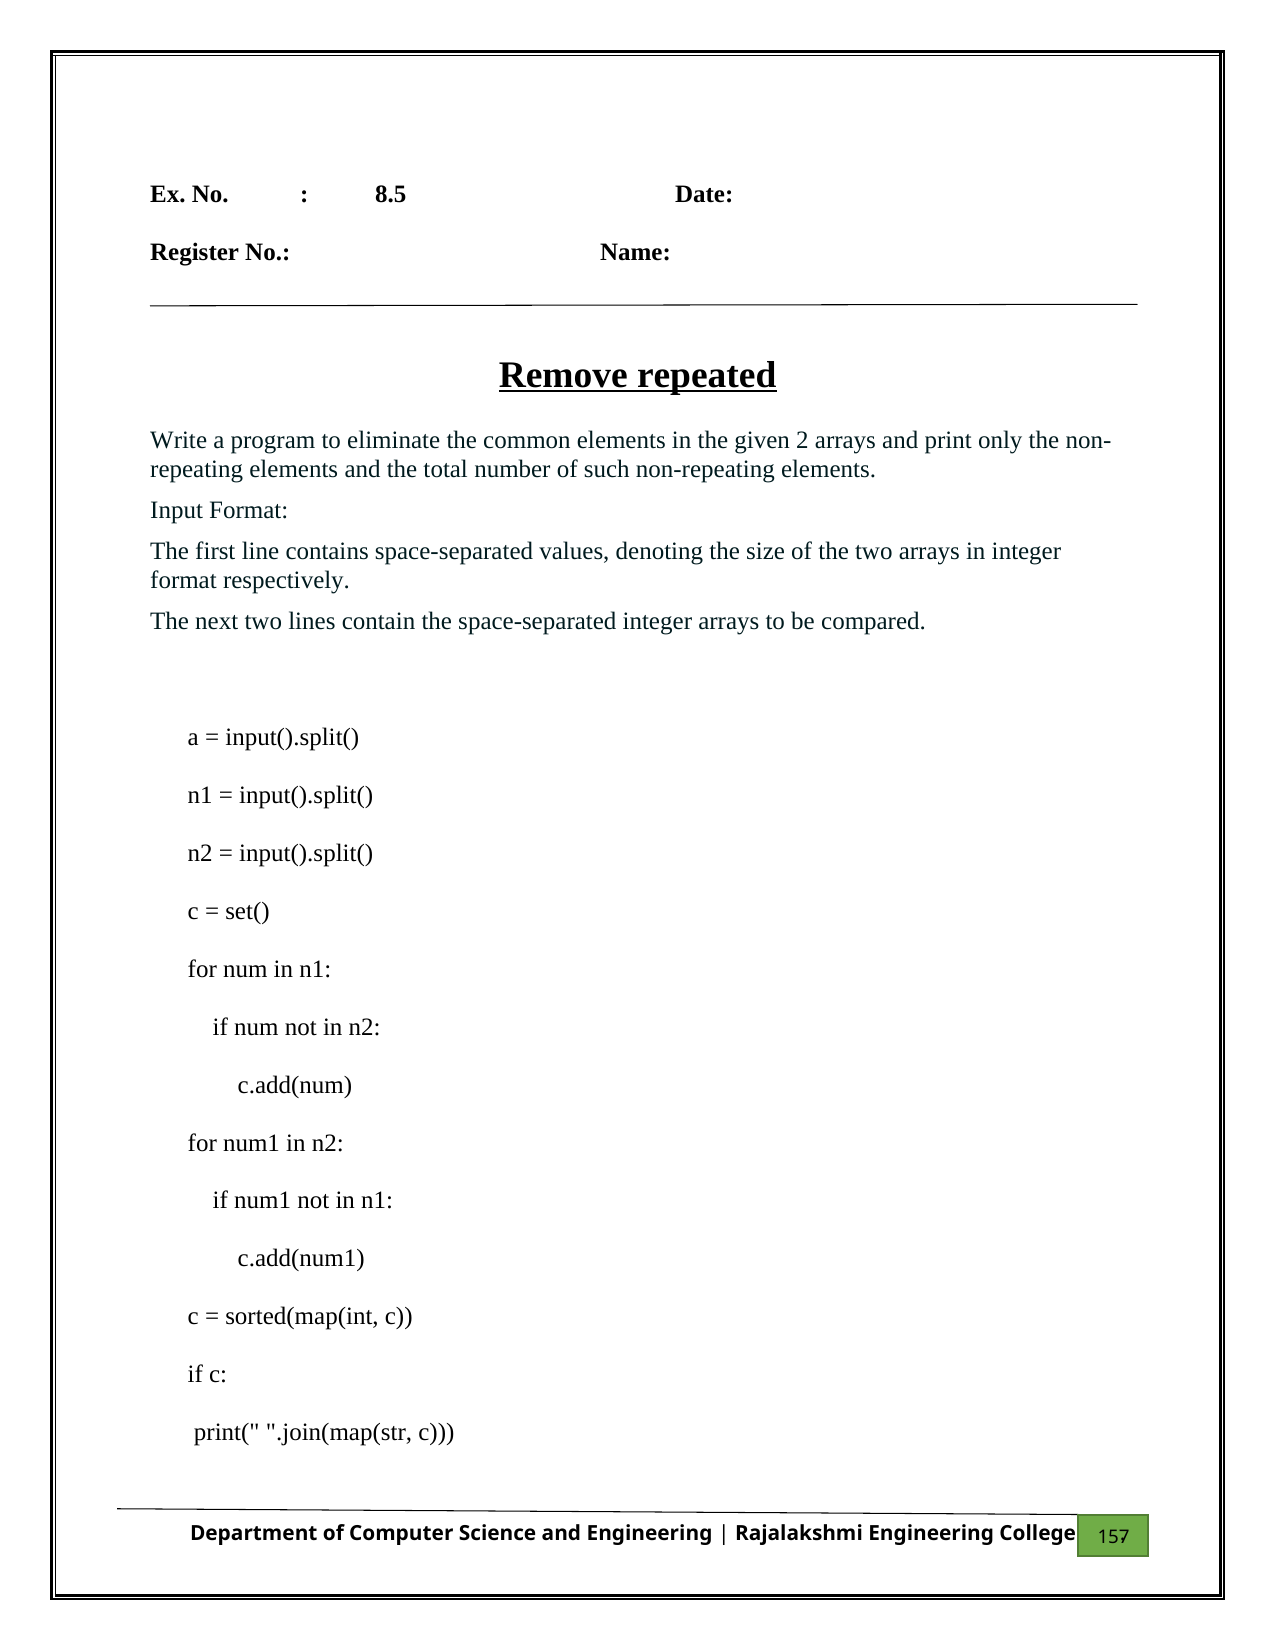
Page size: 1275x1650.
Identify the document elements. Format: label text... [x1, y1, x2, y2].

text The first line contains space-separated values, denoting the size of the two arrays in integer format respectively. [150, 536, 1125, 594]
text Remove repeated [150, 353, 1125, 396]
text c.add(num) [187, 1070, 1125, 1098]
text print(" ".join(map(str, c))) [187, 1417, 1125, 1446]
text if num not in n2: [187, 1012, 1125, 1041]
text n1 = input().split() [187, 780, 1125, 809]
text c.add(num1) [187, 1243, 1125, 1272]
text Ex. No. : 8.5 Date: [150, 179, 1125, 208]
text Register No.: Name: [150, 237, 1125, 266]
text for num in n1: [187, 954, 1125, 983]
text if c: [187, 1359, 1125, 1388]
text c = sorted(map(int, c)) [187, 1301, 1125, 1330]
text c = set() [187, 896, 1125, 925]
text if num1 not in n1: [187, 1186, 1125, 1214]
text The next two lines contain the space-separated integer arrays to be compared. [150, 606, 1125, 635]
text for num1 in n2: [187, 1128, 1125, 1156]
text Input Format: [150, 495, 1125, 524]
text Write a program to eliminate the common elements in the given 2 arrays and print only the non-repeating elements and the total number of such non-repeating elements. [150, 425, 1125, 483]
text n2 = input().split() [187, 838, 1125, 867]
text a = input().split() [187, 722, 1125, 751]
